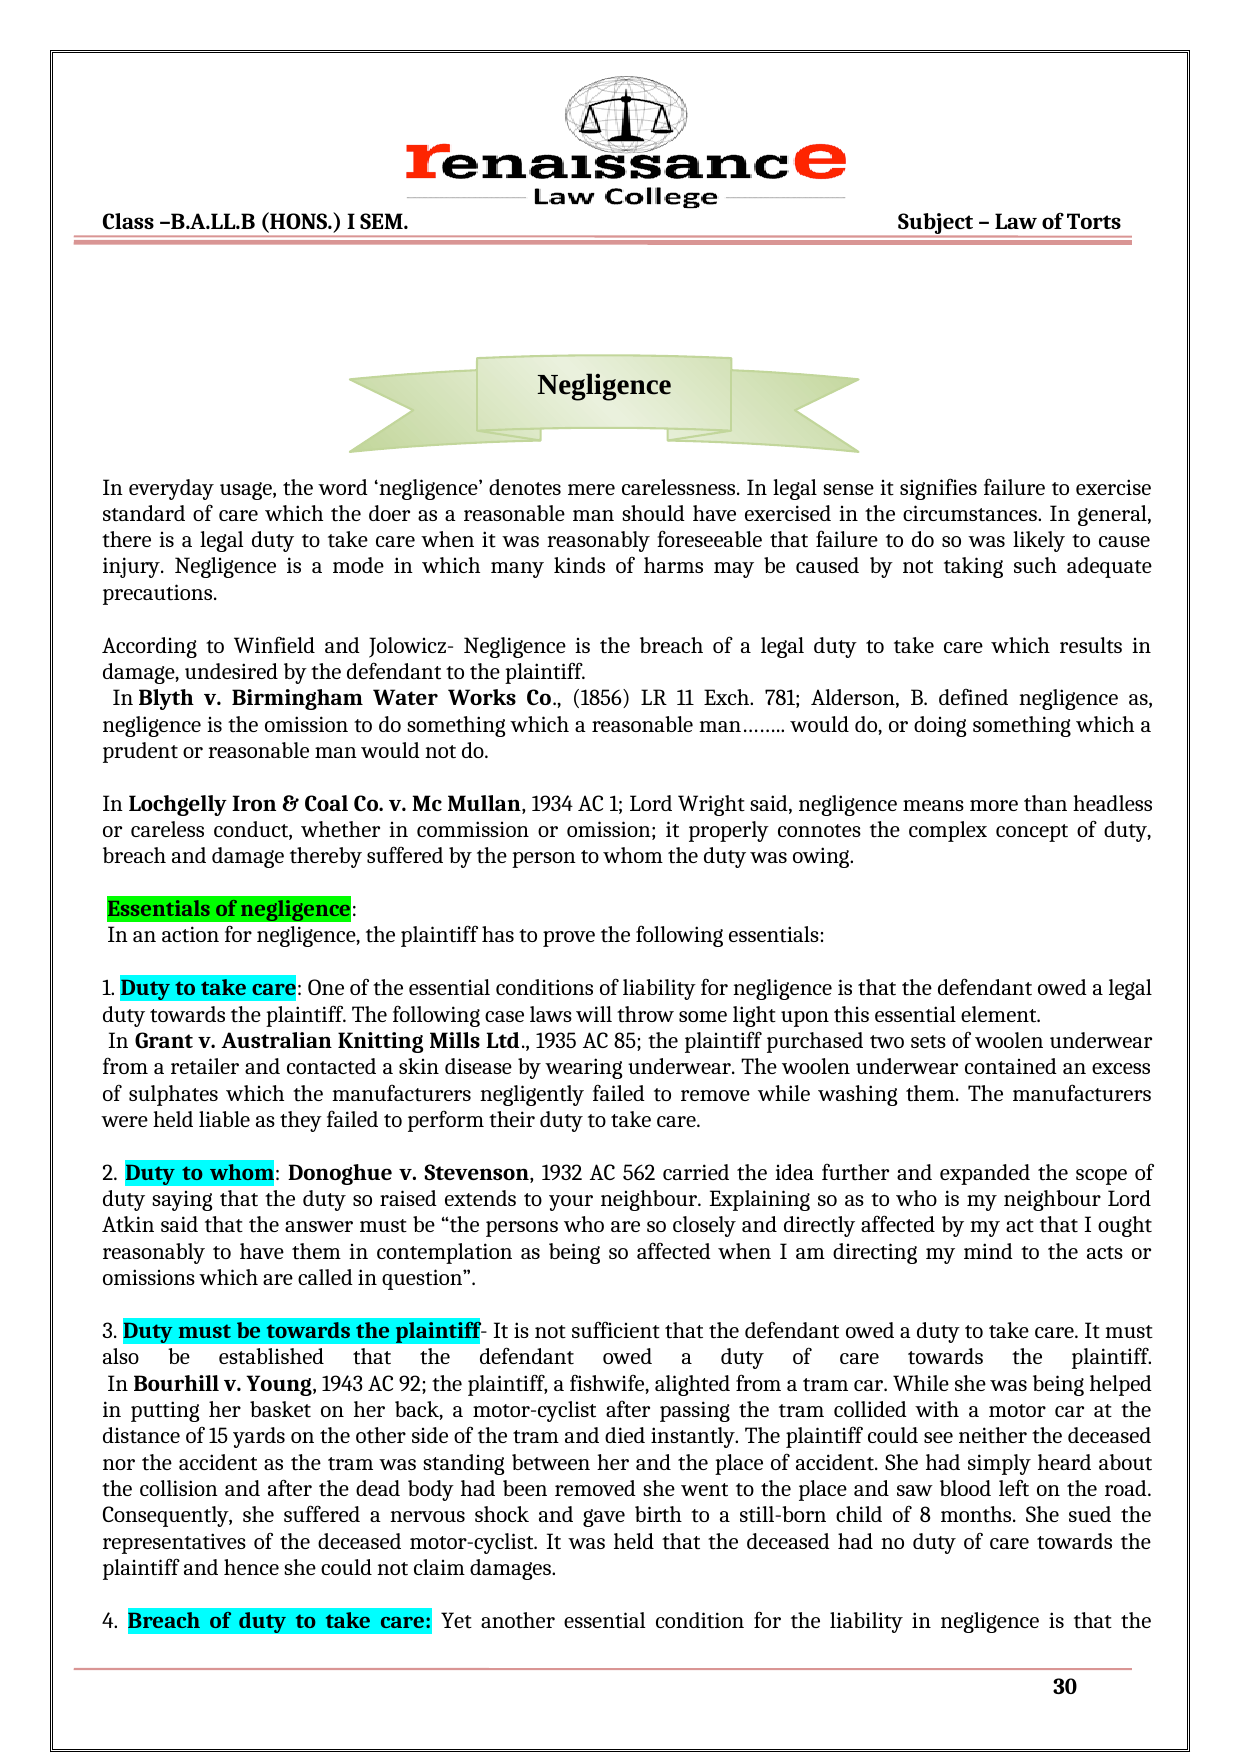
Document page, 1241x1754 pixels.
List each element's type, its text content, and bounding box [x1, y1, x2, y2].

text 3. Duty must be towards the plaintiff- It is not sufficient that the defendant owed a duty to take care. It must also be established that the defendant owed a duty of care towards the plaintiff. In Bourhill v. Young, 1943 AC 92; the plaintiff, a fishwife, alighted from a tram car. While she was being helped in putting her basket on her back, a motor-cyclist after passing the tram collided with a motor car at the distance of 15 yards on the other side of the tram and died instantly. The plaintiff could see neither the deceased nor the accident as the tram was standing between her and the place of accident. She had simply heard about the collision and after the dead body had been removed she went to the place and saw blood left on the road. Consequently, she suffered a nervous shock and gave birth to a still-born child of 8 months. She sued the representatives of the deceased motor-cyclist. It was held that the deceased had no duty of care towards the plaintiff and hence she could not claim damages. [102, 1291, 1154, 1581]
picture [382, 75, 874, 209]
text 2. Duty to whom: Donoghue v. Stevenson, 1932 AC 562 carried the idea further and expanded the scope of duty saying that the duty so raised extends to your neighbour. Explaining so as to who is my neighbour Lord Atkin said that the answer must be “the persons who are so closely and directly affected by my act that I ought reasonably to have them in contemplation as being so affected when I am directing my mind to the acts or omissions which are called in question”. [102, 1133, 1154, 1291]
text Essentials of negligence: [102, 869, 1154, 922]
text In an action for negligence, the plaintiff has to prove the following essentials: [102, 922, 1154, 949]
text In everyday usage, the word ‘negligence’ denotes mere carelessness. In legal sense it signifies failure to exercise standard of care which the doer as a reasonable man should have exercised in the circumstances. In general, there is a legal duty to take care when it was reasonably foreseeable that failure to do so was likely to cause injury. Negligence is a mode in which many kinds of harms may be caused by not taking such adequate precautions. [102, 474, 1154, 606]
text According to Winfield and Jolowicz- Negligence is the breach of a legal duty to take care which results in damage, undesired by the defendant to the plaintiff. [102, 606, 1154, 685]
text In Grant v. Australian Knitting Mills Ltd., 1935 AC 85; the plaintiff purchased two sets of woolen underwear from a retailer and contacted a skin disease by wearing underwear. The woolen underwear contained an excess of sulphates which the manufacturers negligently failed to remove while washing them. The manufacturers were held liable as they failed to perform their duty to take care. [102, 1028, 1154, 1133]
text In Lochgelly Iron & Coal Co. v. Mc Mullan, 1934 AC 1; Lord Wright said, negligence means more than headless or careless conduct, whether in commission or omission; it properly connotes the complex concept of duty, breach and damage thereby suffered by the person to whom the duty was owing. [102, 764, 1154, 869]
text In Blyth v. Birmingham Water Works Co., (1856) LR 11 Exch. 781; Alderson, B. defined negligence as, negligence is the omission to do something which a reasonable man…….. would do, or doing something which a prudent or reasonable man would not do. [102, 685, 1154, 764]
text 1. Duty to take care: One of the essential conditions of liability for negligence is that the defendant owed a legal duty towards the plaintiff. The following case laws will throw some light upon this essential element. [102, 949, 1154, 1028]
